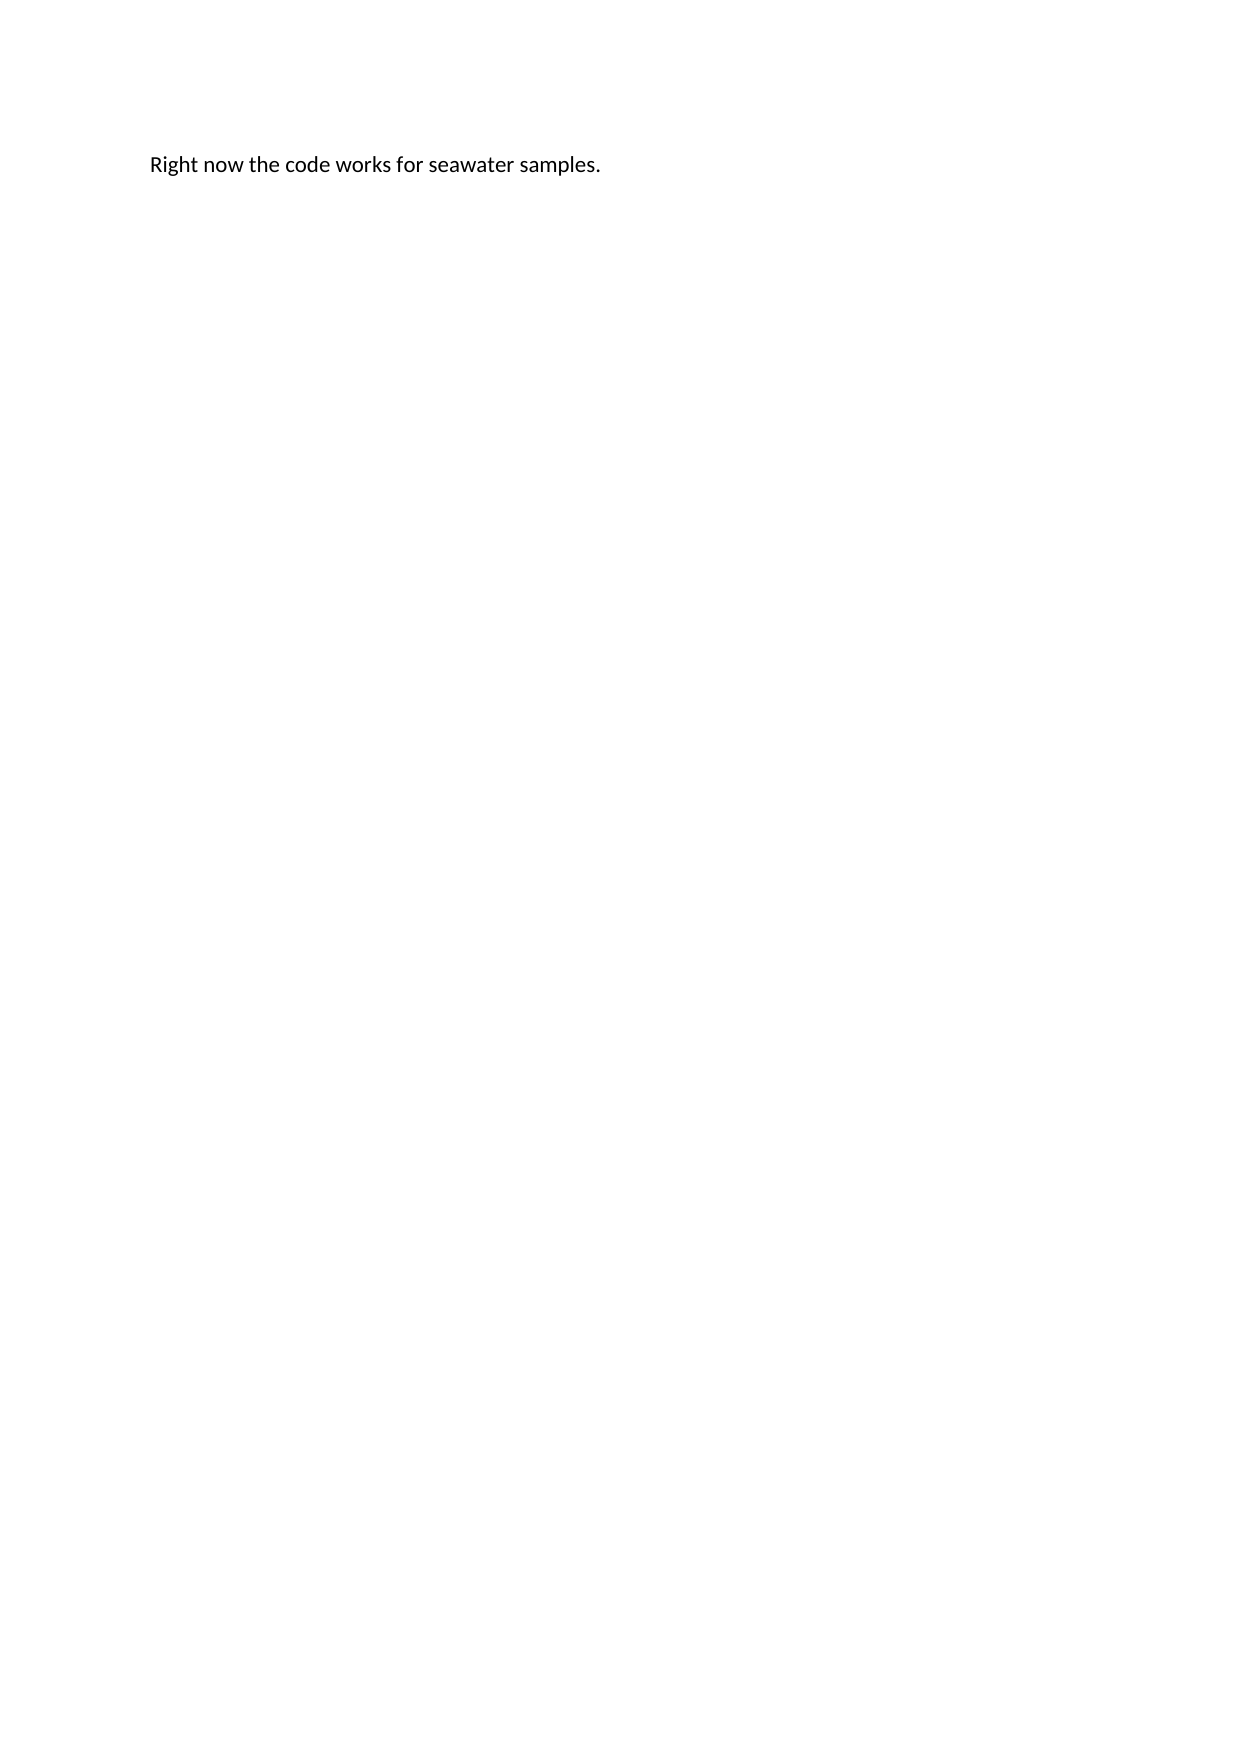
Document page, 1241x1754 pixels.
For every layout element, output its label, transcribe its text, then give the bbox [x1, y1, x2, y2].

text Right now the code works for seawater samples. [150, 150, 1090, 178]
